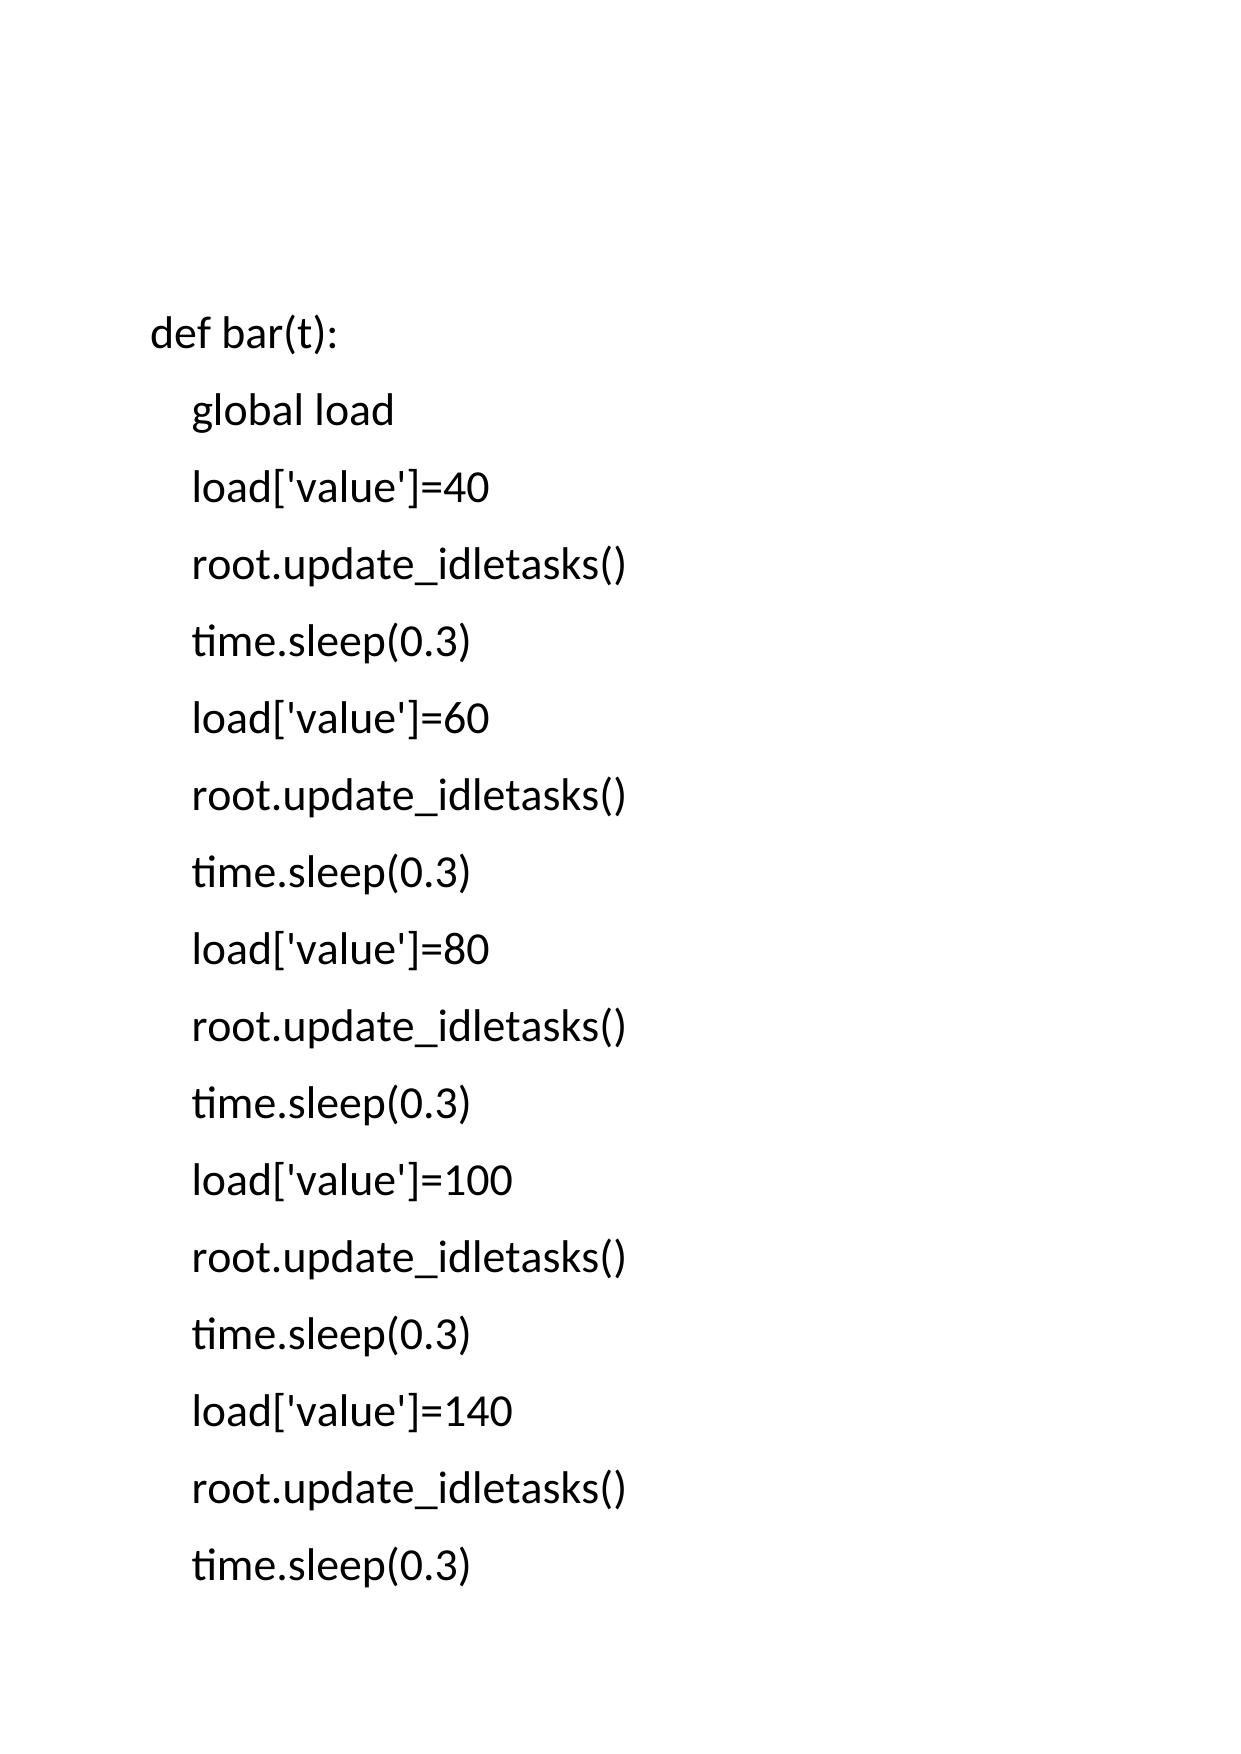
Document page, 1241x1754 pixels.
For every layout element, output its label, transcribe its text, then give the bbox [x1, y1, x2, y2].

text root.update_idletasks() [150, 997, 1090, 1053]
text load['value']=140 [150, 1382, 1090, 1438]
text time.sleep(0.3) [150, 1536, 1090, 1592]
text root.update_idletasks() [150, 1459, 1090, 1514]
text root.update_idletasks() [150, 1228, 1090, 1284]
text def bar(t): [150, 304, 1090, 360]
text load['value']=60 [150, 689, 1090, 745]
text load['value']=100 [150, 1151, 1090, 1207]
text time.sleep(0.3) [150, 1074, 1090, 1130]
text root.update_idletasks() [150, 766, 1090, 822]
text time.sleep(0.3) [150, 612, 1090, 668]
text time.sleep(0.3) [150, 843, 1090, 899]
text time.sleep(0.3) [150, 1305, 1090, 1361]
text load['value']=80 [150, 920, 1090, 976]
text global load [150, 381, 1090, 437]
text load['value']=40 [150, 458, 1090, 514]
text root.update_idletasks() [150, 535, 1090, 591]
